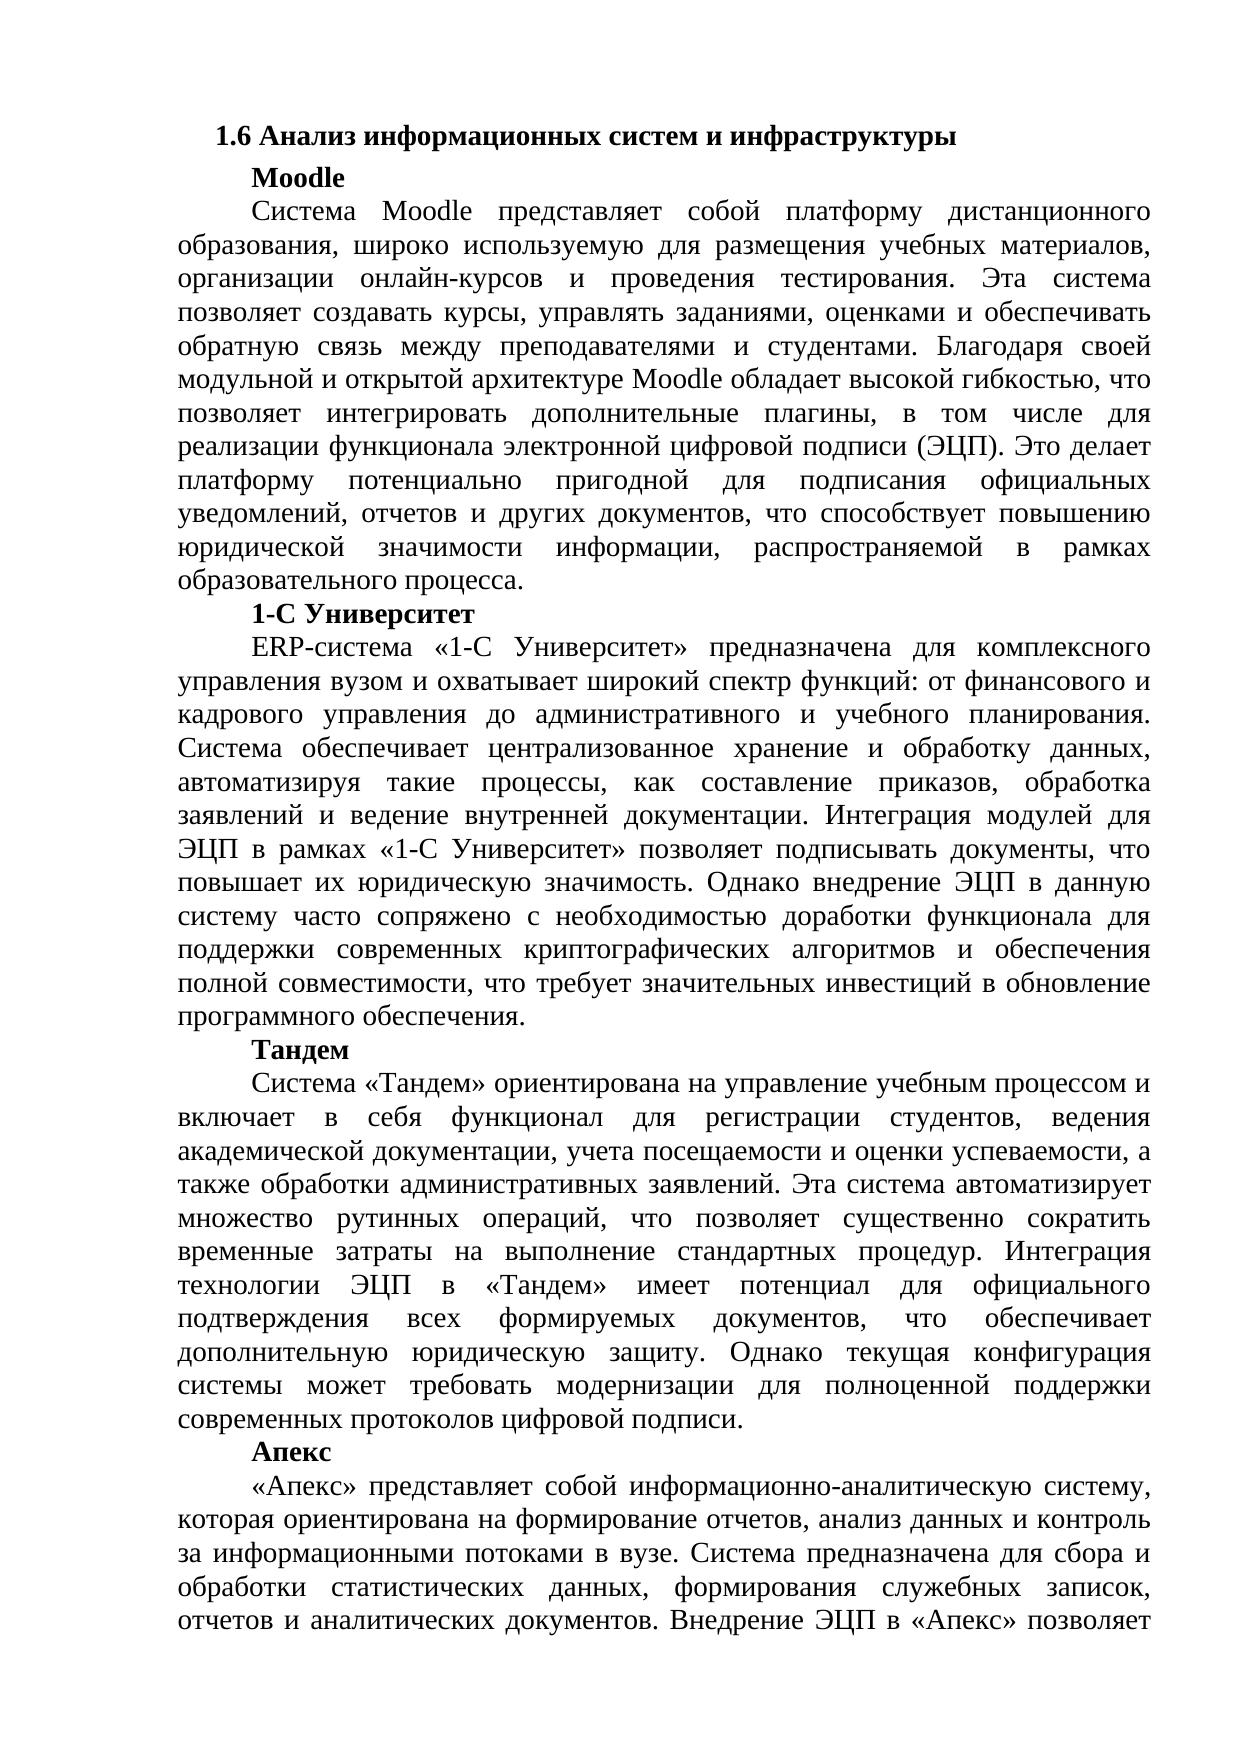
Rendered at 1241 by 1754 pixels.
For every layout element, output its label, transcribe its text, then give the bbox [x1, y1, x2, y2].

subtitle Анализ информационных систем и инфраструктуры [215, 118, 1152, 152]
text Система «Тандем» ориентирована на управление учебным процессом и включает в себя функционал для регистрации студентов, ведения академической документации, учета посещаемости и оценки успеваемости, а также обработки административных заявлений. Эта система автоматизирует множество рутинных операций, что позволяет существенно сократить временные затраты на выполнение стандартных процедур. Интеграция технологии ЭЦП в «Тандем» имеет потенциал для официального подтверждения всех формируемых документов, что обеспечивает дополнительную юридическую защиту. Однако текущая конфигурация системы может требовать модернизации для полноценной поддержки современных протоколов цифровой подписи. [177, 1066, 1152, 1434]
text Система Moodle представляет собой платформу дистанционного образования, широко используемую для размещения учебных материалов, организации онлайн-курсов и проведения тестирования. Эта система позволяет создавать курсы, управлять заданиями, оценками и обеспечивать обратную связь между преподавателями и студентами. Благодаря своей модульной и открытой архитектуре Moodle обладает высокой гибкостью, что позволяет интегрировать дополнительные плагины, в том числе для реализации функционала электронной цифровой подписи (ЭЦП). Это делает платформу потенциально пригодной для подписания официальных уведомлений, отчетов и других документов, что способствует повышению юридической значимости информации, распространяемой в рамках образовательного процесса. [177, 193, 1152, 596]
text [177, 1468, 1152, 1636]
text Апекс [177, 1434, 1152, 1468]
text ERP-система «1-С Университет» предназначена для комплексного управления вузом и охватывает широкий спектр функций: от финансового и кадрового управления до административного и учебного планирования. Система обеспечивает централизованное хранение и обработку данных, автоматизируя такие процессы, как составление приказов, обработка заявлений и ведение внутренней документации. Интеграция модулей для ЭЦП в рамках «1-С Университет» позволяет подписывать документы, что повышает их юридическую значимость. Однако внедрение ЭЦП в данную систему часто сопряжено с необходимостью доработки функционала для поддержки современных криптографических алгоритмов и обеспечения полной совместимости, что требует значительных инвестиций в обновление программного обеспечения. [177, 629, 1152, 1032]
text Moodle [177, 160, 1152, 193]
text 1-С Университет [177, 596, 1152, 629]
text Тандем [177, 1032, 1152, 1066]
